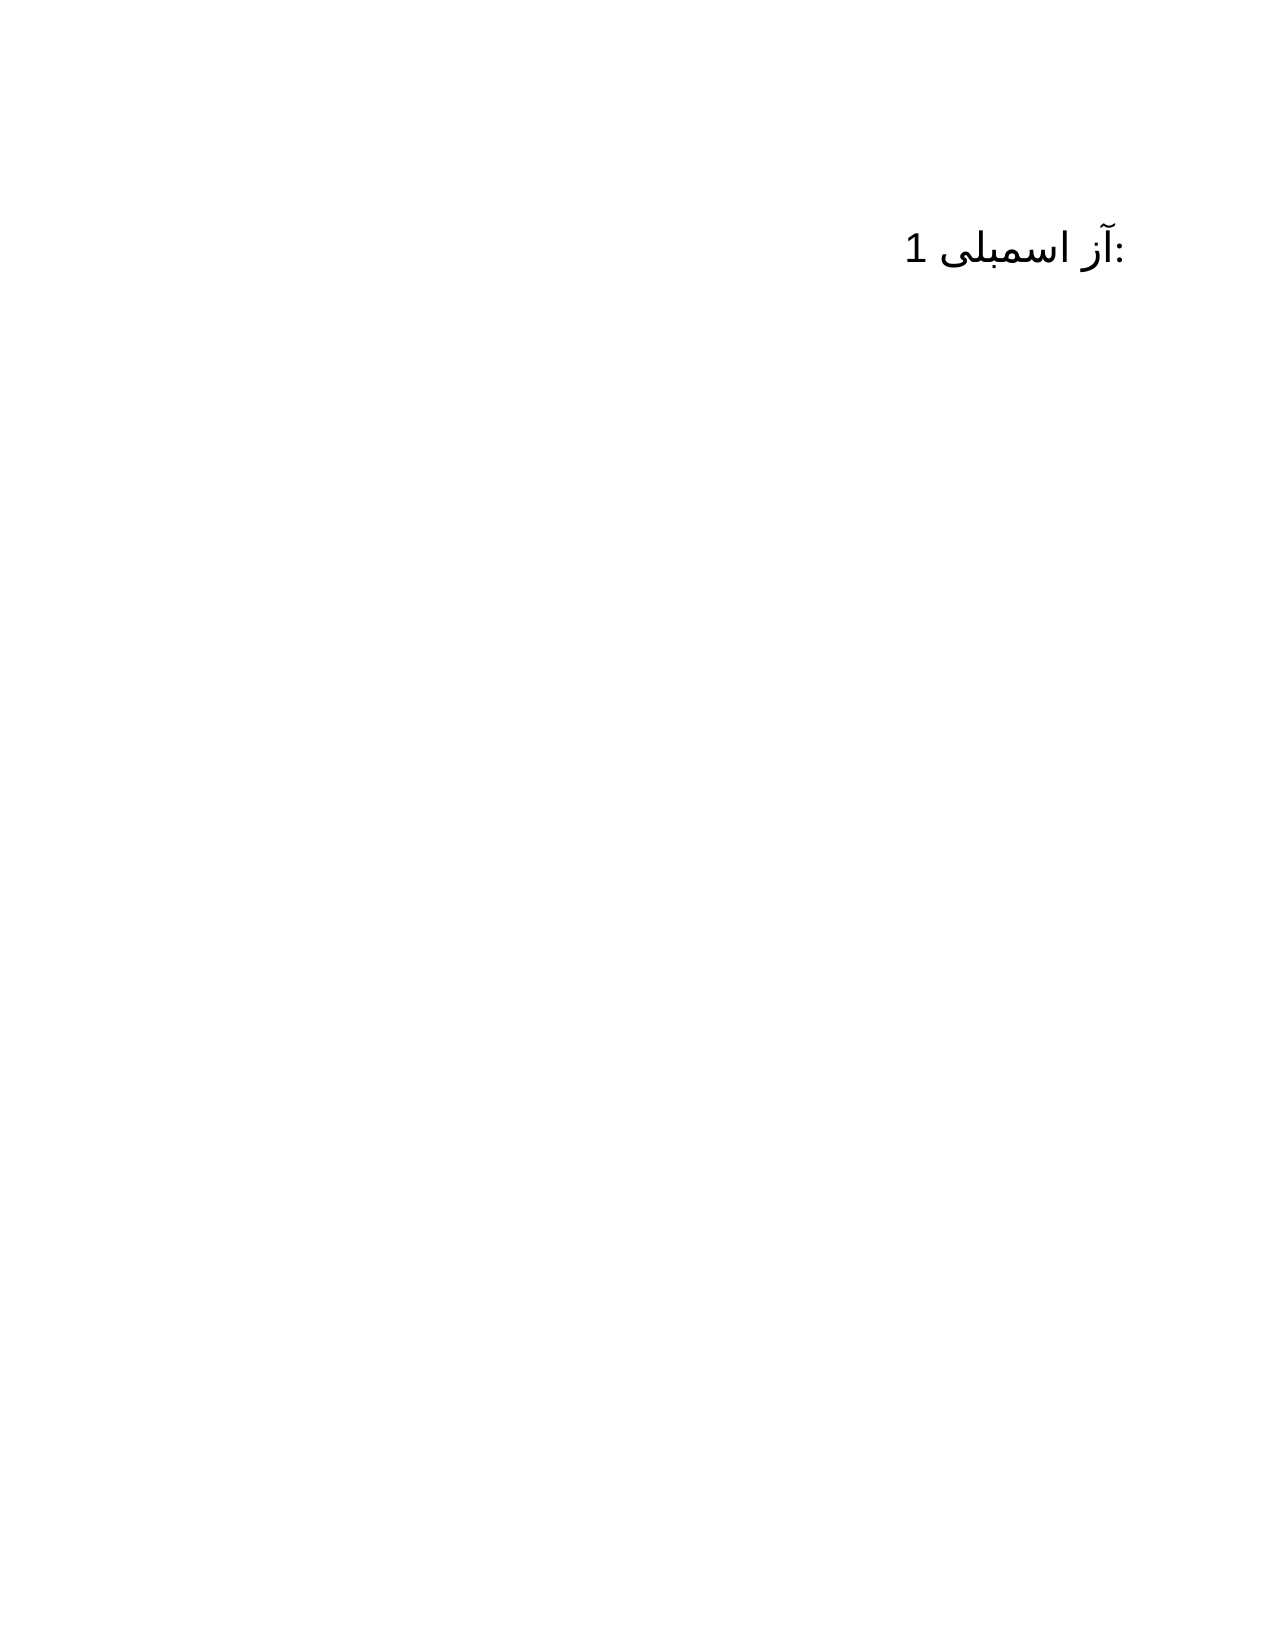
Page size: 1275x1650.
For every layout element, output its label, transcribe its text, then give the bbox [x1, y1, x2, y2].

text آز اسمبلی 1: [150, 222, 1125, 272]
